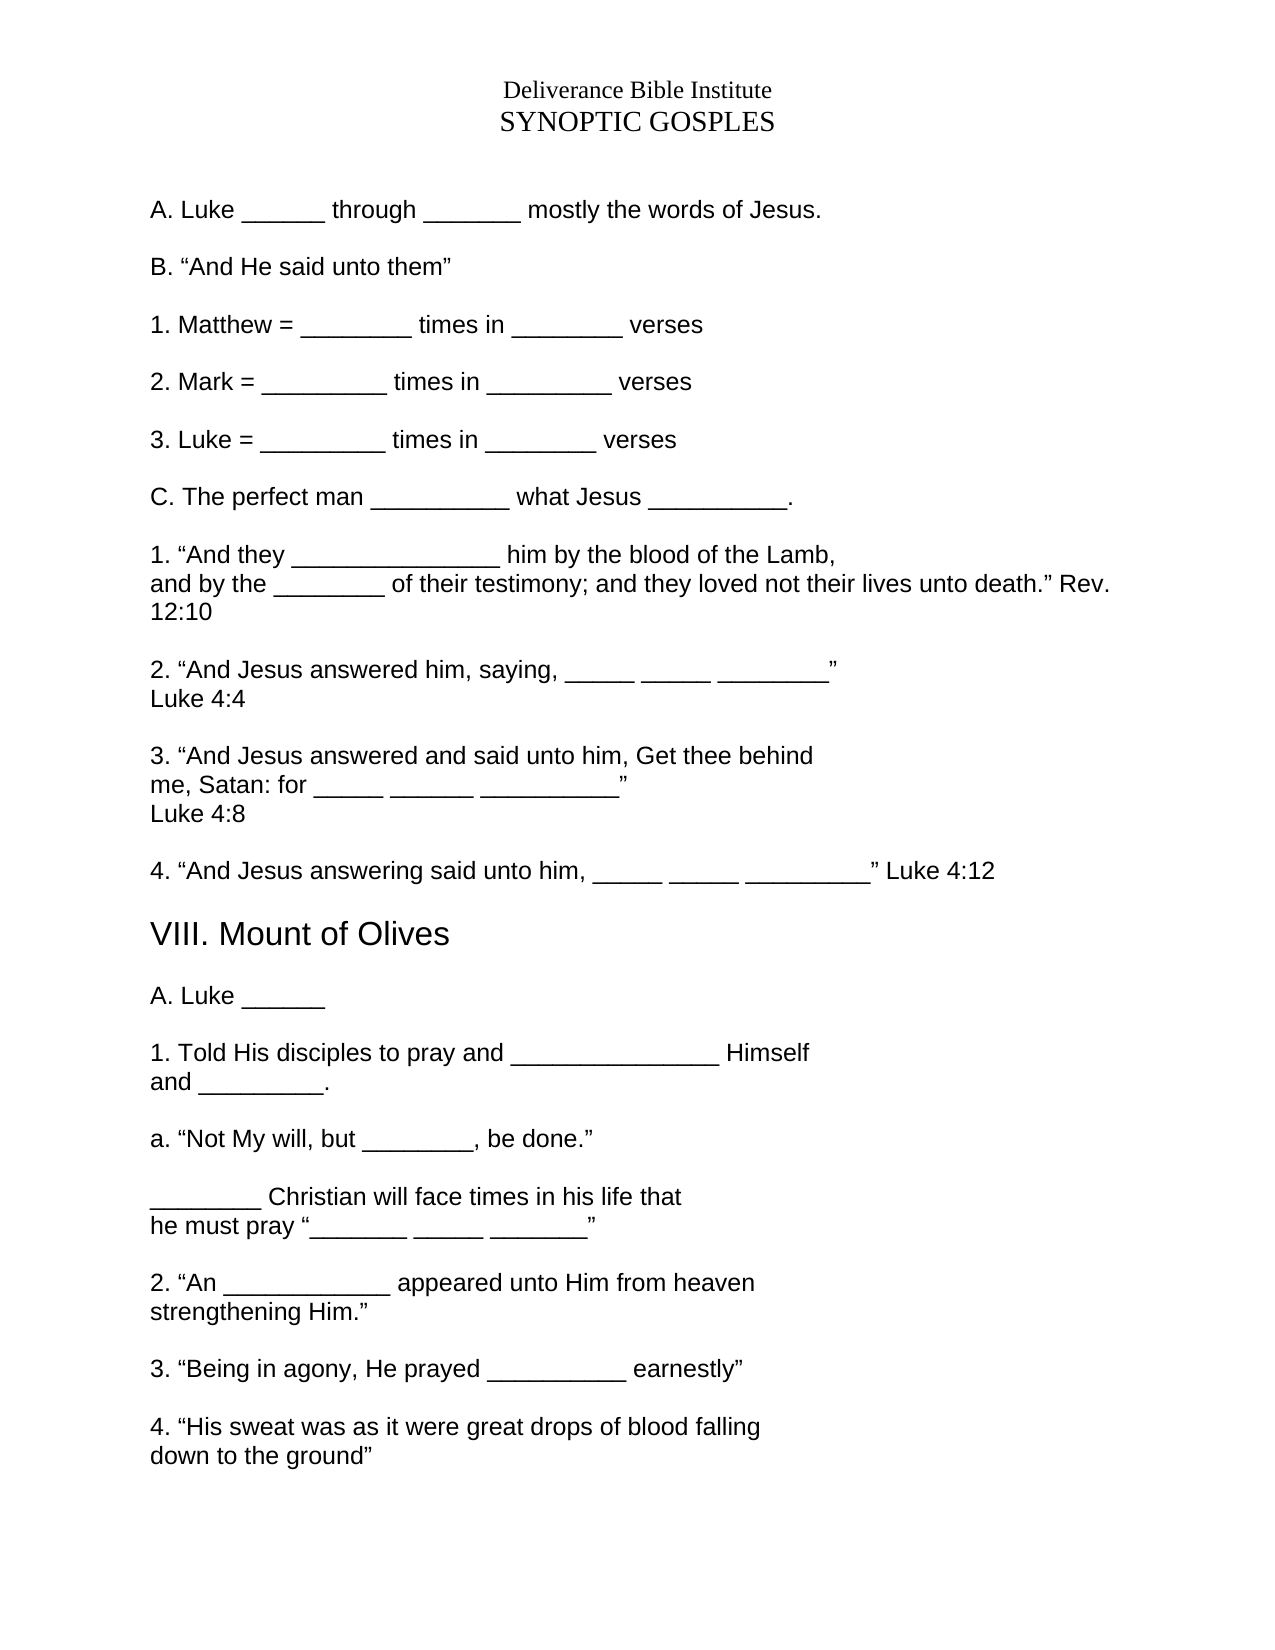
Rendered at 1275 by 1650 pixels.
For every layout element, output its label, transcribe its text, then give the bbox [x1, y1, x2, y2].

text Luke 4:4 [150, 683, 1125, 712]
text and _________. [150, 1067, 1125, 1096]
text 3. “And Jesus answered and said unto him, Get thee behind [150, 741, 1125, 770]
text C. The perfect man __________ what Jesus __________. [150, 482, 1125, 511]
text and by the ________ of their testimony; and they loved not their lives unto death.” Rev. 12:10 [150, 568, 1125, 626]
text A. Luke ______ through _______ mostly the words of Jesus. [150, 195, 1125, 223]
text strengthening Him.” [150, 1297, 1125, 1326]
text 3. “Being in agony, He prayed __________ earnestly” [150, 1354, 1125, 1383]
text he must pray “_______ _____ _______” [150, 1211, 1125, 1239]
text ________ Christian will face times in his life that [150, 1182, 1125, 1211]
text 1. Told His disciples to pray and _______________ Himself [150, 1038, 1125, 1067]
text me, Satan: for _____ ______ __________” [150, 770, 1125, 798]
text VIII. Mount of Olives [150, 913, 1125, 952]
text Luke 4:8 [150, 798, 1125, 827]
text 1. “And they _______________ him by the blood of the Lamb, [150, 540, 1125, 568]
text A. Luke ______ [150, 981, 1125, 1009]
text down to the ground” [150, 1441, 1125, 1469]
text 4. “And Jesus answering said unto him, _____ _____ _________” Luke 4:12 [150, 856, 1125, 885]
text 3. Luke = _________ times in ________ verses [150, 425, 1125, 453]
text 4. “His sweat was as it were great drops of blood falling [150, 1412, 1125, 1441]
text a. “Not My will, but ________, be done.” [150, 1124, 1125, 1153]
text 2. Mark = _________ times in _________ verses [150, 367, 1125, 396]
text 2. “An ____________ appeared unto Him from heaven [150, 1268, 1125, 1297]
text 2. “And Jesus answered him, saying, _____ _____ ________” [150, 655, 1125, 683]
text B. “And He said unto them” [150, 252, 1125, 281]
text 1. Matthew = ________ times in ________ verses [150, 310, 1125, 338]
